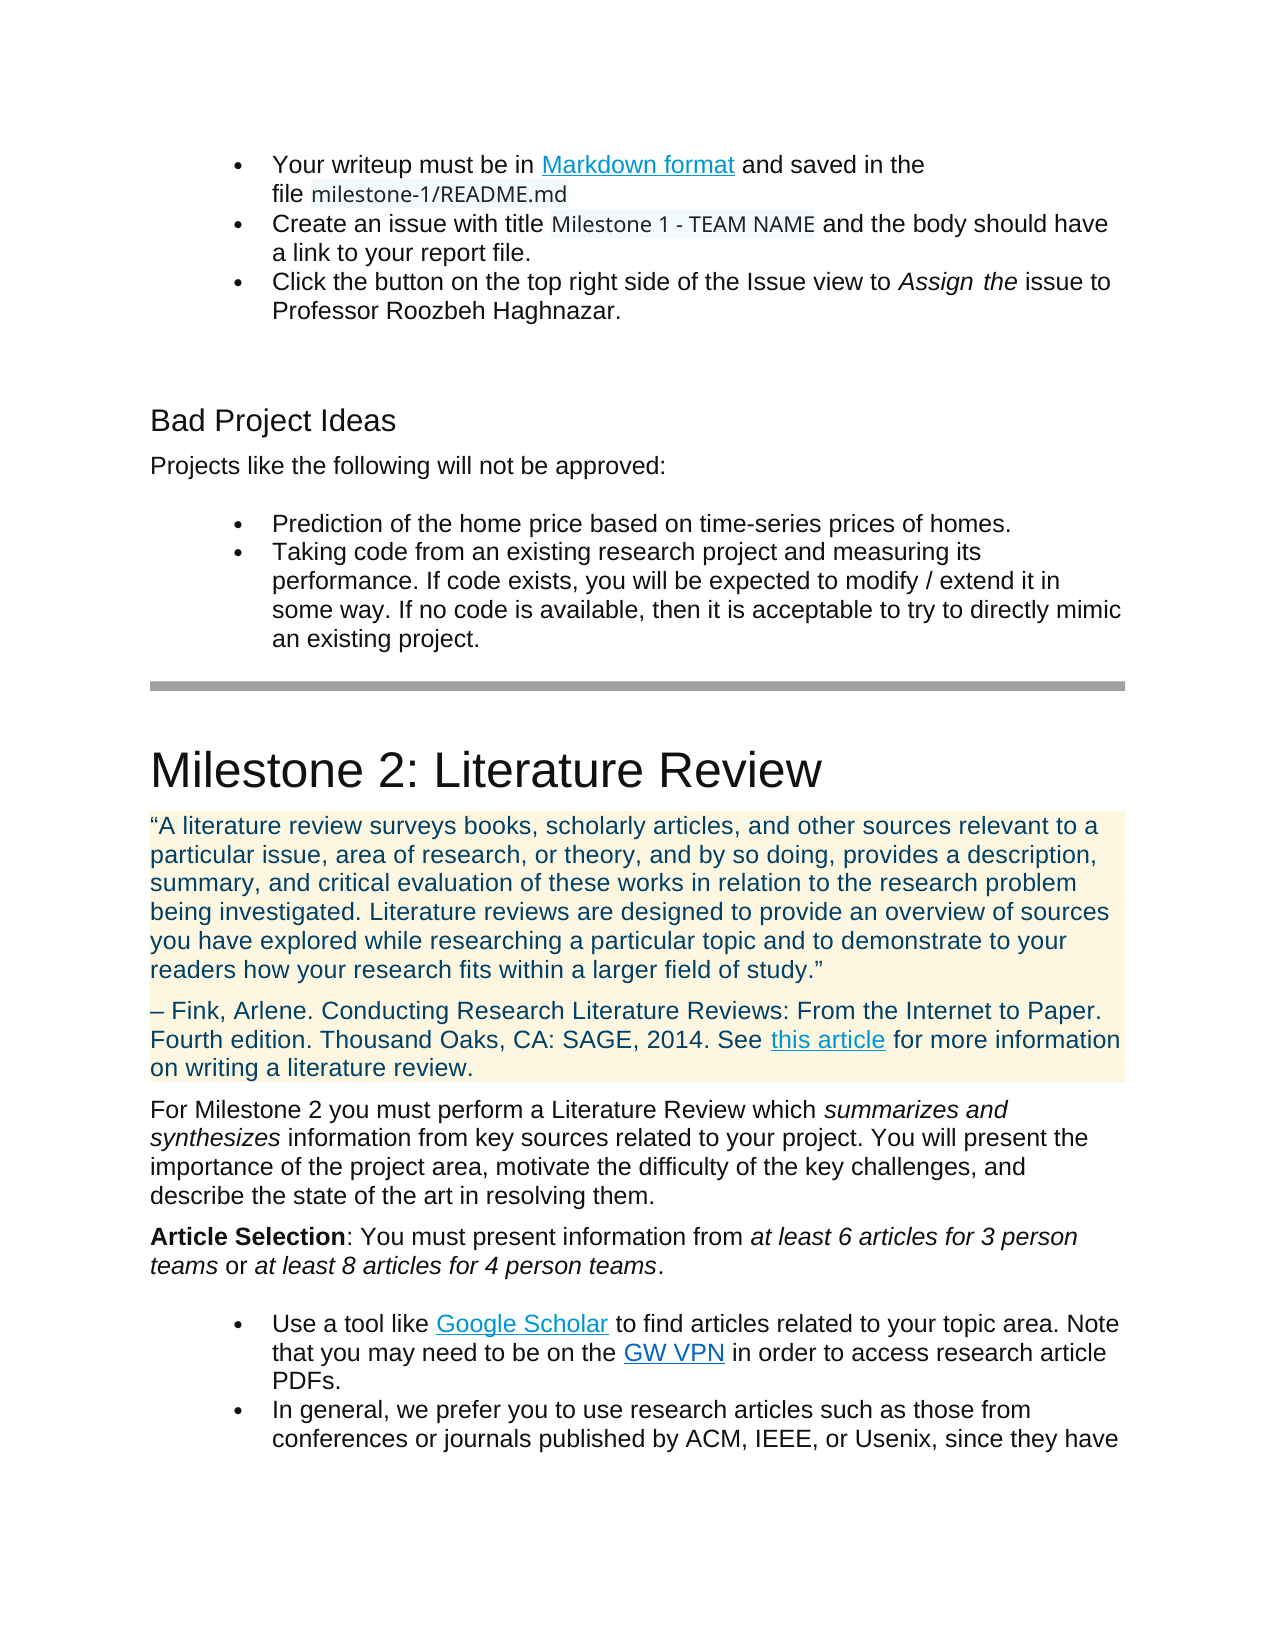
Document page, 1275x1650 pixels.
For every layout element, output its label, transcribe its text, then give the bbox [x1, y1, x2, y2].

text “A literature review surveys books, scholarly articles, and other sources relevant to a particular issue, area of research, or theory, and by so doing, provides a description, summary, and critical evaluation of these works in relation to the research problem being investigated. Literature reviews are designed to provide an overview of sources you have explored while researching a particular topic and to demonstrate to your readers how your research fits within a larger field of study.” [150, 811, 1125, 983]
list Click the button on the top right side of the Issue view to Assign the issue to Professor Roozbeh Haghnazar. [234, 267, 1125, 324]
list Use a tool like Google Scholar to find articles related to your topic area. Note that you may need to be on the GW VPN in order to access research article PDFs. [234, 1309, 1125, 1395]
text Bad Project Ideas [150, 402, 1125, 438]
text Projects like the following will not be approved: [150, 451, 1125, 479]
list Prediction of the home price based on time-series prices of homes. [234, 508, 1125, 537]
text Milestone 2: Literature Review [150, 741, 1125, 798]
text For Milestone 2 you must perform a Literature Review which summarizes and synthesizes information from key sources related to your project. You will present the importance of the project area, motivate the difficulty of the key challenges, and describe the state of the art in resolving them. [150, 1095, 1125, 1210]
list Taking code from an existing research project and measuring its performance. If code exists, you will be expected to modify / extend it in some way. If no code is available, then it is acceptable to try to directly mimic an existing project. [234, 537, 1125, 652]
list Create an issue with title Milestone 1 - TEAM NAME and the body should have a link to your report file. [234, 208, 1125, 267]
list Your writeup must be in Markdown format and saved in the file milestone-1/README.md [234, 150, 1125, 208]
text – Fink, Arlene. Conducting Research Literature Reviews: From the Internet to Paper. Fourth edition. Thousand Oaks, CA: SAGE, 2014. See this article for more information on writing a literature review. [150, 996, 1125, 1082]
text Article Selection: You must present information from at least 6 articles for 3 person teams or at least 8 articles for 4 person teams. [150, 1222, 1125, 1280]
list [234, 1395, 1125, 1453]
